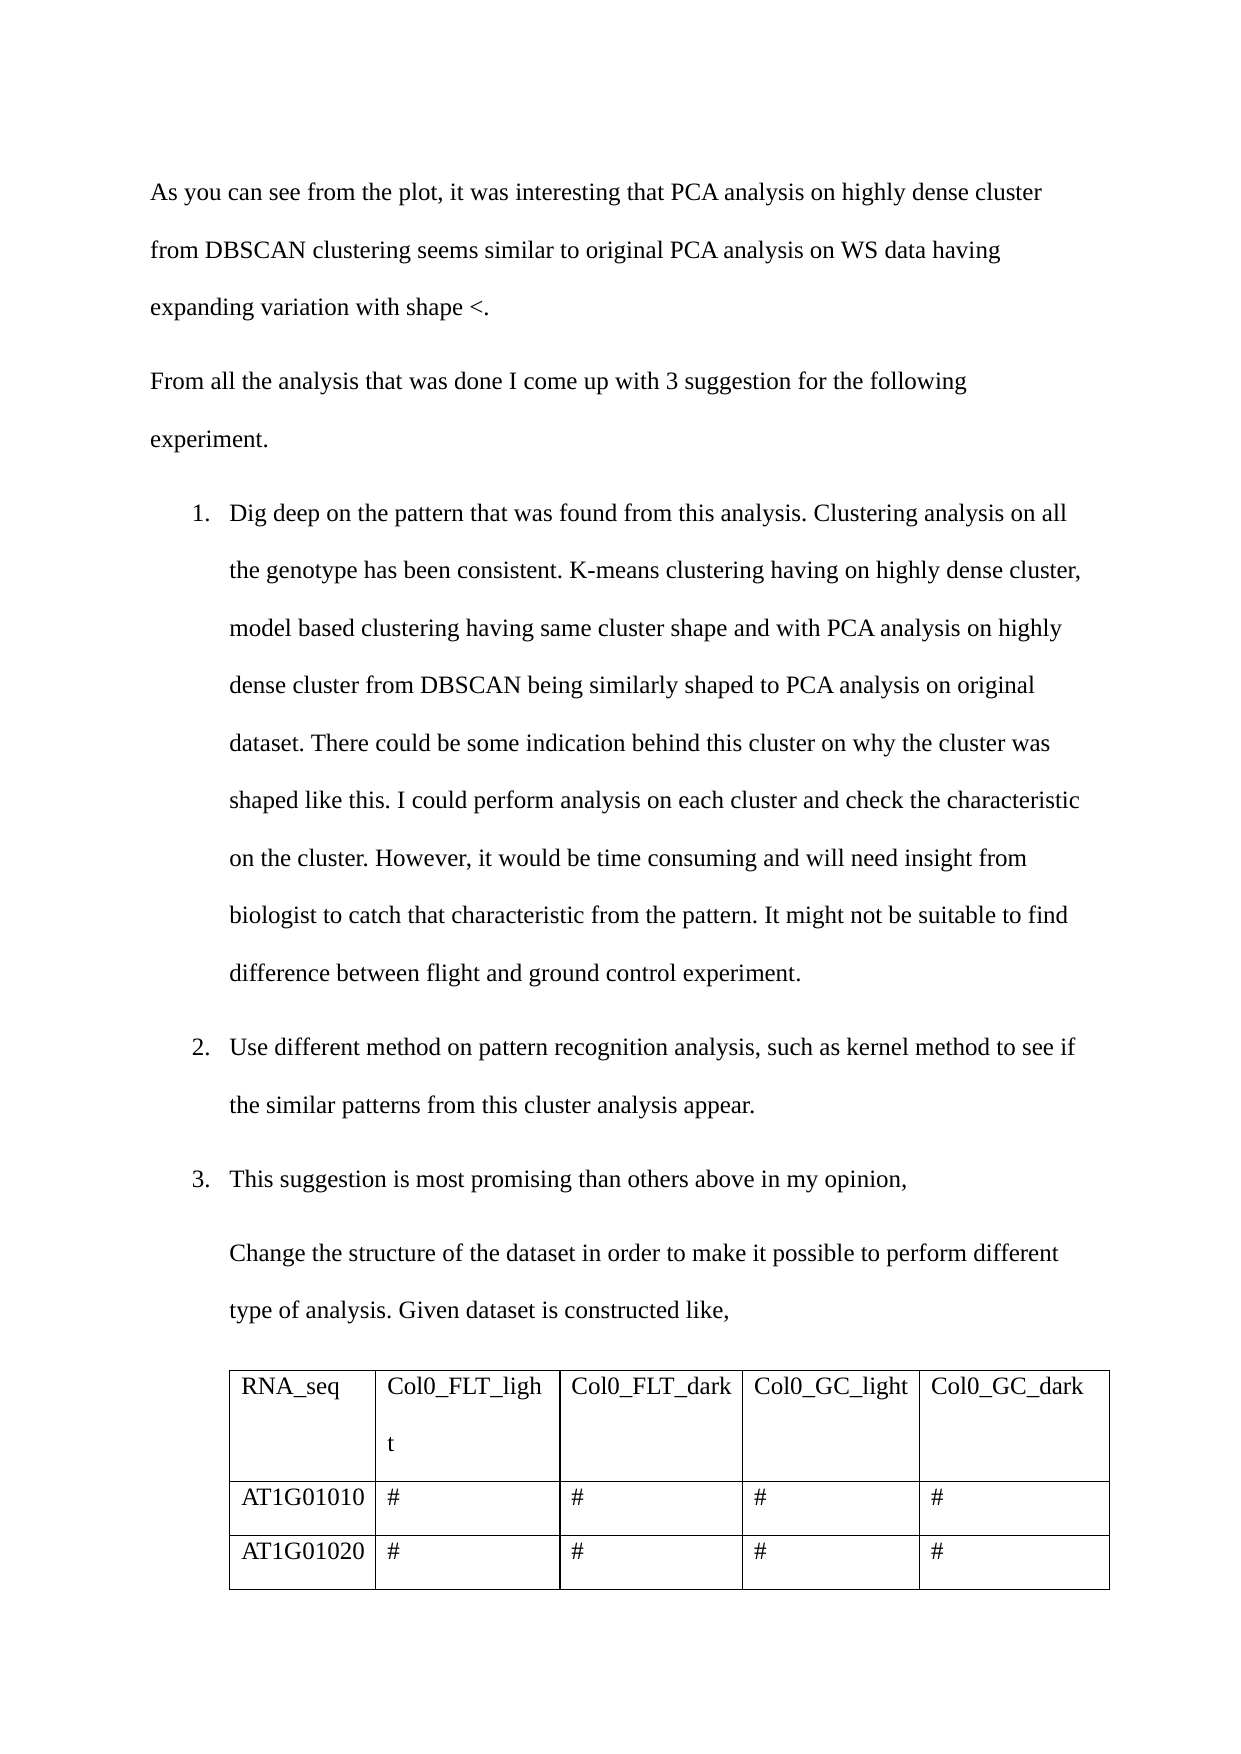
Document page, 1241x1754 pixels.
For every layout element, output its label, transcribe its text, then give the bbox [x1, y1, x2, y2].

table_header Col0_FLT_dark [561, 1371, 742, 1481]
table_cell # [561, 1482, 742, 1535]
table_cell # [920, 1536, 1109, 1588]
table_cell AT1G01020 [230, 1536, 375, 1588]
table_header Col0_FLT_light [376, 1371, 559, 1481]
list Change the structure of the dataset in order to make it possible to perform different type of analysis. Given dataset is constructed like, [229, 1238, 1090, 1324]
table_cell # [743, 1482, 919, 1535]
table_header Col0_GC_light [743, 1371, 919, 1481]
table_cell # [376, 1482, 559, 1535]
table_header Col0_GC_dark [920, 1371, 1109, 1481]
table_header RNA_seq [230, 1371, 375, 1481]
text From all the analysis that was done I come up with 3 suggestion for the following experiment. [150, 366, 1090, 453]
table_cell # [920, 1482, 1109, 1535]
table_cell # [376, 1536, 559, 1588]
table_cell # [561, 1536, 742, 1588]
table_cell # [743, 1536, 919, 1588]
list Use different method on pattern recognition analysis, such as kernel method to see if the similar patterns from this cluster analysis appear. [192, 1032, 1090, 1118]
list This suggestion is most promising than others above in my opinion, [192, 1164, 1090, 1193]
list Dig deep on the pattern that was found from this analysis. Clustering analysis on all the genotype has been consistent. K-means clustering having on highly dense cluster, model based clustering having same cluster shape and with PCA analysis on highly dense cluster from DBSCAN being similarly shaped to PCA analysis on original dataset. There could be some indication behind this cluster on why the cluster was shaped like this. I could perform analysis on each cluster and check the characteristic on the cluster. However, it would be time consuming and will need insight from biologist to catch that characteristic from the pattern. It might not be suitable to find difference between flight and ground control experiment. [192, 498, 1090, 987]
text As you can see from the plot, it was interesting that PCA analysis on highly dense cluster from DBSCAN clustering seems similar to original PCA analysis on WS data having expanding variation with shape <. [150, 177, 1090, 321]
table_cell AT1G01010 [230, 1482, 375, 1535]
